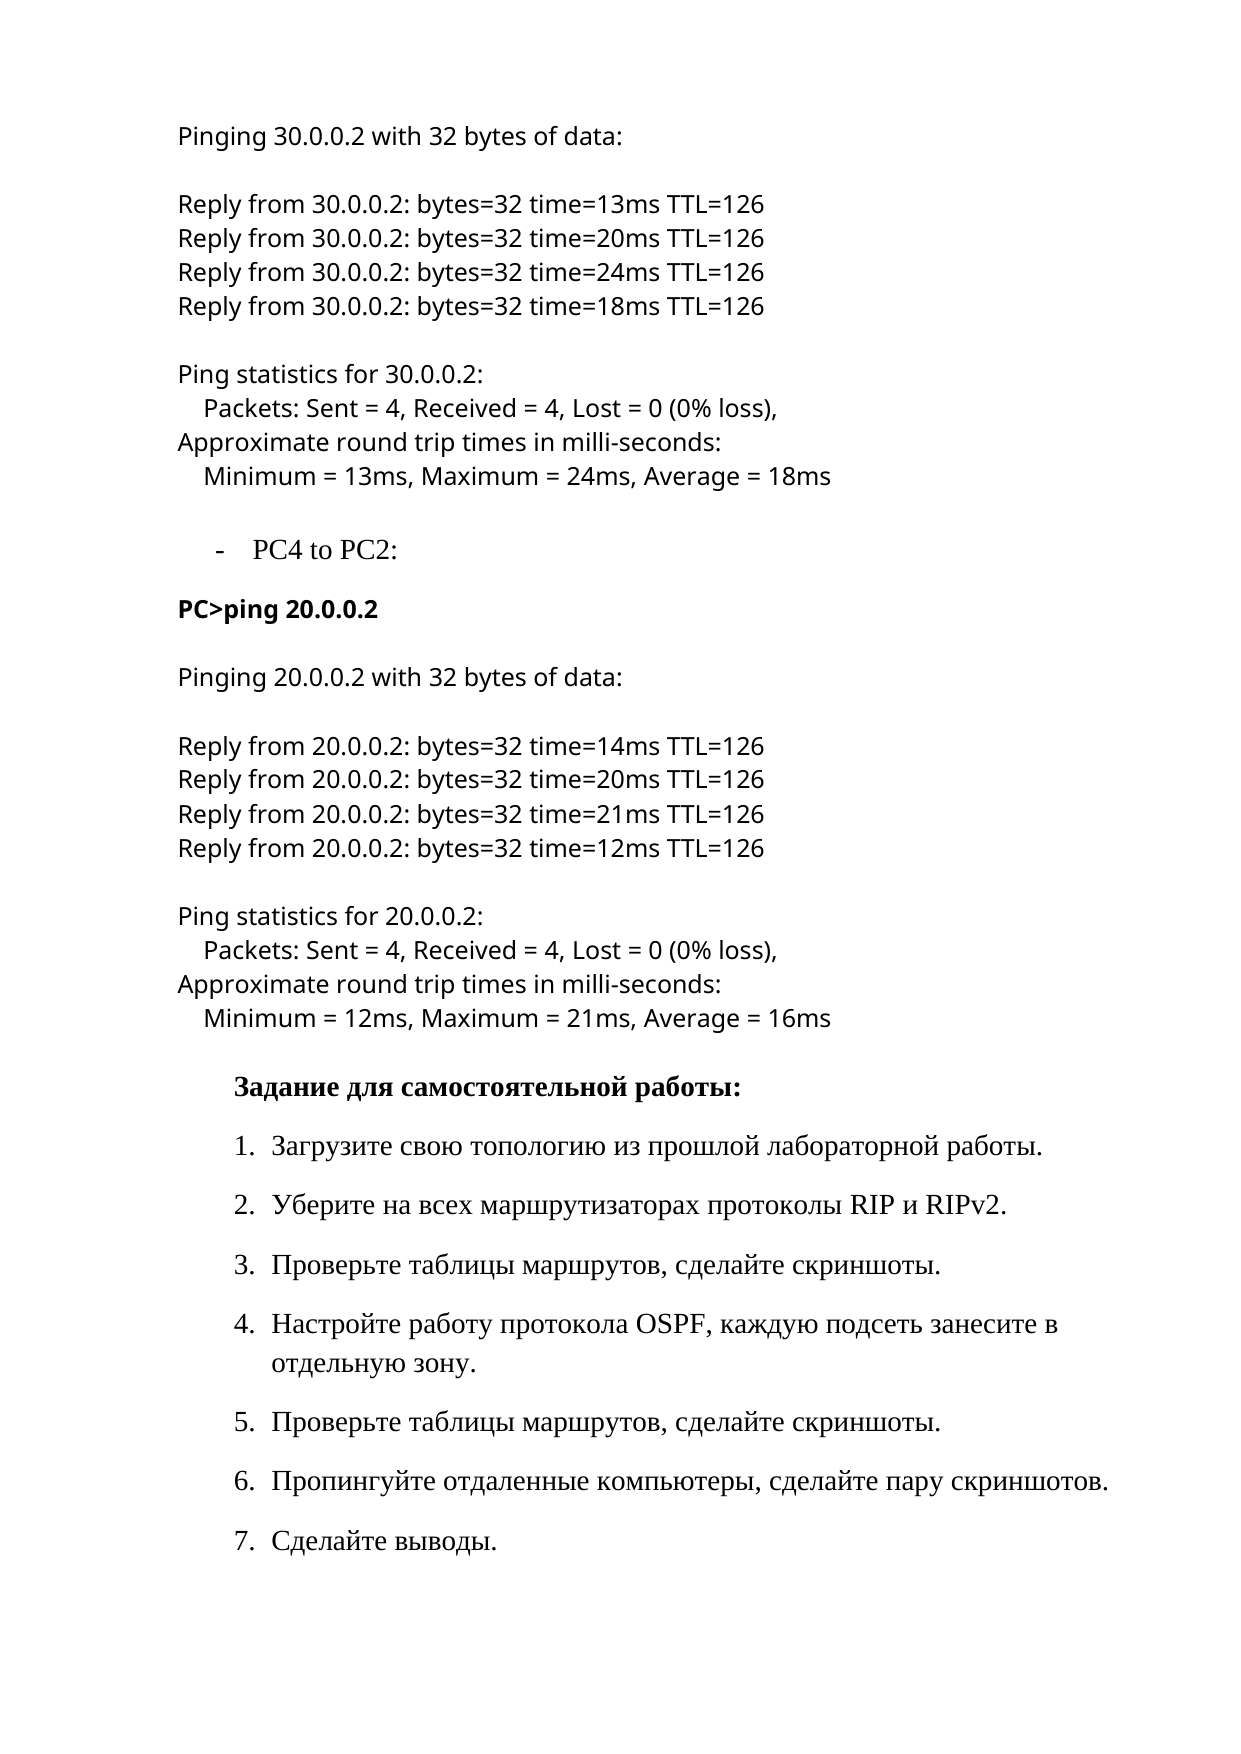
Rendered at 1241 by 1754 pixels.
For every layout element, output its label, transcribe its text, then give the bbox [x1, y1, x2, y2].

text Approximate round trip times in milli-seconds: [177, 967, 1152, 1001]
list Сделайте выводы. [233, 1523, 1152, 1556]
text Ping statistics for 30.0.0.2: [177, 357, 1152, 391]
text Ping statistics for 20.0.0.2: [177, 898, 1152, 932]
list Пропингуйте отдаленные компьютеры, сделайте пару скриншотов. [233, 1463, 1152, 1497]
text PC>ping 20.0.0.2 [177, 592, 1152, 626]
text Reply from 30.0.0.2: bytes=32 time=24ms TTL=126 [177, 254, 1152, 288]
text Reply from 20.0.0.2: bytes=32 time=20ms TTL=126 [177, 762, 1152, 796]
list Проверьте таблицы маршрутов, сделайте скриншоты. [233, 1247, 1152, 1280]
text Minimum = 12ms, Maximum = 21ms, Average = 16ms [177, 1001, 1152, 1035]
list Загрузите свою топологию из прошлой лабораторной работы. [233, 1128, 1152, 1162]
text Packets: Sent = 4, Received = 4, Lost = 0 (0% loss), [177, 932, 1152, 967]
text Reply from 30.0.0.2: bytes=32 time=13ms TTL=126 [177, 186, 1152, 220]
list Настройте работу протокола OSPF, каждую подсеть занесите в отдельную зону. [233, 1306, 1152, 1378]
list Уберите на всех маршрутизаторах протоколы RIP и RIPv2. [233, 1187, 1152, 1221]
text Reply from 30.0.0.2: bytes=32 time=18ms TTL=126 [177, 288, 1152, 322]
text Packets: Sent = 4, Received = 4, Lost = 0 (0% loss), [177, 391, 1152, 425]
text Pinging 30.0.0.2 with 32 bytes of data: [177, 118, 1152, 152]
text Approximate round trip times in milli-seconds: [177, 425, 1152, 459]
text Reply from 20.0.0.2: bytes=32 time=21ms TTL=126 [177, 796, 1152, 830]
text Pinging 20.0.0.2 with 32 bytes of data: [177, 660, 1152, 694]
text Reply from 30.0.0.2: bytes=32 time=20ms TTL=126 [177, 220, 1152, 254]
text Minimum = 13ms, Maximum = 24ms, Average = 18ms [177, 459, 1152, 493]
list PC4 to PC2: [215, 532, 1152, 566]
text Задание для самостоятельной работы: [177, 1069, 1152, 1102]
text Reply from 20.0.0.2: bytes=32 time=12ms TTL=126 [177, 830, 1152, 864]
text Reply from 20.0.0.2: bytes=32 time=14ms TTL=126 [177, 728, 1152, 762]
list Проверьте таблицы маршрутов, сделайте скриншоты. [233, 1404, 1152, 1438]
